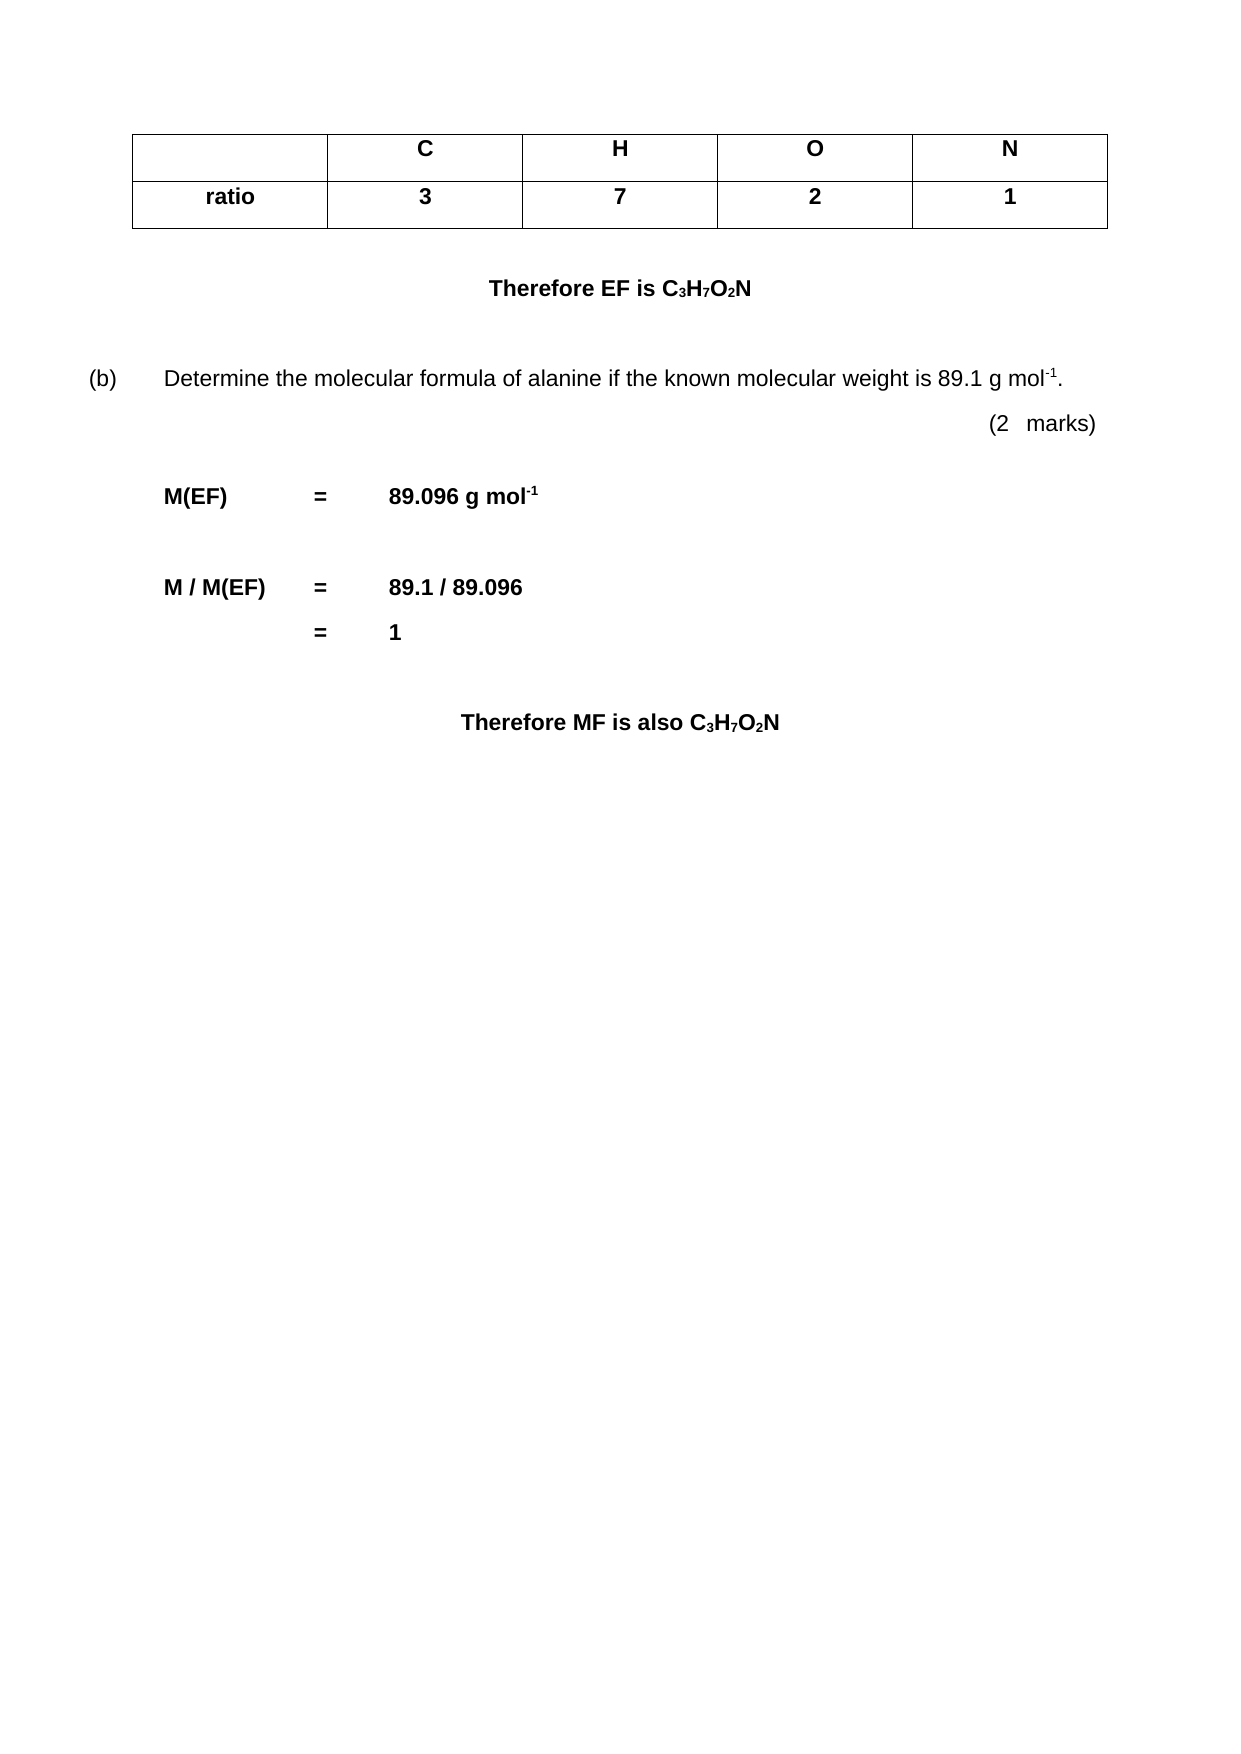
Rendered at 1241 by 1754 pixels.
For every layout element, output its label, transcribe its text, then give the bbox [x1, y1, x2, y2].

table_cell 2 [718, 182, 912, 228]
table_cell ratio [133, 182, 327, 228]
table_header [133, 135, 327, 181]
table_header O [718, 135, 912, 181]
text Therefore EF is C3H7O2N [89, 274, 1152, 301]
table_header H [523, 135, 717, 181]
table_cell 7 [523, 182, 717, 228]
text Therefore MF is also C3H7O2N [89, 709, 1152, 735]
text M / M(EF) = 89.1 / 89.096 [89, 573, 1152, 600]
table_cell 1 [913, 182, 1107, 228]
text (b) Determine the molecular formula of alanine if the known molecular weight is 89.1 g mol-1. [89, 365, 1152, 391]
table_header C [328, 135, 522, 181]
list marks) [989, 410, 1152, 436]
text M(EF) = 89.096 g mol-1 [89, 483, 1152, 510]
text = 1 [89, 619, 1152, 645]
table_cell 3 [328, 182, 522, 228]
table_header N [913, 135, 1107, 181]
